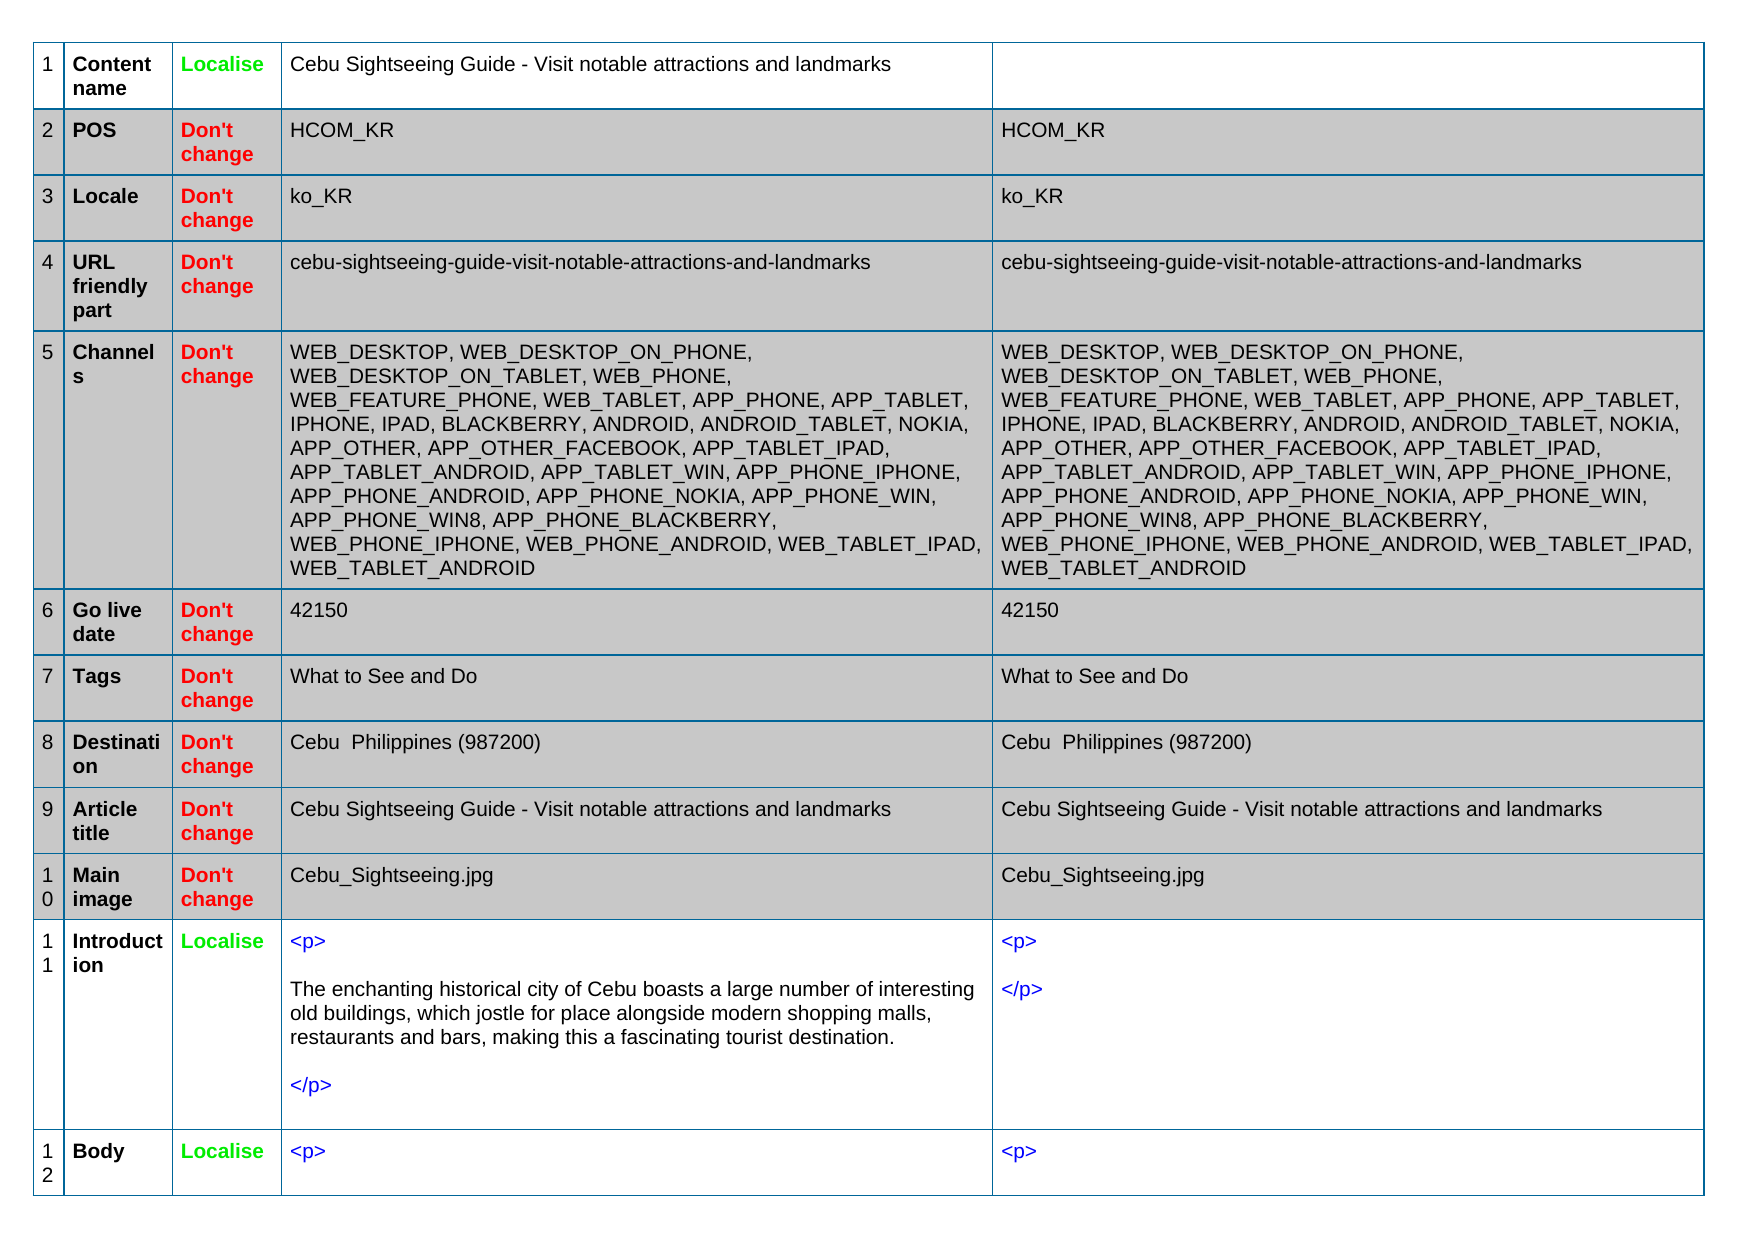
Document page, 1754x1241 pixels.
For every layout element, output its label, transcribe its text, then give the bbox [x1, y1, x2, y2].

table_cell 8 [34, 722, 63, 786]
table_cell 5 [34, 332, 63, 588]
table_cell 7 [34, 656, 63, 720]
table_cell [282, 1130, 992, 1195]
table_header Content name [65, 43, 172, 108]
table_cell ko_KR [993, 176, 1703, 240]
table_cell 42150 [993, 590, 1703, 654]
table_header [993, 43, 1703, 108]
table_cell Tags [65, 656, 172, 720]
table_header Cebu Sightseeing Guide - Visit notable attractions and landmarks [282, 43, 992, 108]
table_cell Introduction [65, 920, 172, 1129]
table_cell HCOM_KR [993, 110, 1703, 174]
table_cell <p> </p> [993, 920, 1703, 1129]
table_cell What to See and Do [282, 656, 992, 720]
table_header Localise [173, 43, 281, 108]
table_cell cebu-sightseeing-guide-visit-notable-attractions-and-landmarks [282, 242, 992, 330]
table_cell Don't change [173, 788, 281, 853]
table_cell Body [65, 1130, 172, 1195]
table_cell Cebu Sightseeing Guide - Visit notable attractions and landmarks [282, 788, 992, 853]
table_cell Localise [173, 1130, 281, 1195]
table_cell Don't change [173, 176, 281, 240]
table_cell WEB_DESKTOP, WEB_DESKTOP_ON_PHONE, WEB_DESKTOP_ON_TABLET, WEB_PHONE, WEB_FEATURE_PHONE, WEB_TABLET, APP_PHONE, APP_TABLET, IPHONE, IPAD, BLACKBERRY, ANDROID, ANDROID_TABLET, NOKIA, APP_OTHER, APP_OTHER_FACEBOOK, APP_TABLET_IPAD, APP_TABLET_ANDROID, APP_TABLET_WIN, APP_PHONE_IPHONE, APP_PHONE_ANDROID, APP_PHONE_NOKIA, APP_PHONE_WIN, APP_PHONE_WIN8, APP_PHONE_BLACKBERRY, WEB_PHONE_IPHONE, WEB_PHONE_ANDROID, WEB_TABLET_IPAD, WEB_TABLET_ANDROID [993, 332, 1703, 588]
table_cell Don't change [173, 590, 281, 654]
table_cell WEB_DESKTOP, WEB_DESKTOP_ON_PHONE, WEB_DESKTOP_ON_TABLET, WEB_PHONE, WEB_FEATURE_PHONE, WEB_TABLET, APP_PHONE, APP_TABLET, IPHONE, IPAD, BLACKBERRY, ANDROID, ANDROID_TABLET, NOKIA, APP_OTHER, APP_OTHER_FACEBOOK, APP_TABLET_IPAD, APP_TABLET_ANDROID, APP_TABLET_WIN, APP_PHONE_IPHONE, APP_PHONE_ANDROID, APP_PHONE_NOKIA, APP_PHONE_WIN, APP_PHONE_WIN8, APP_PHONE_BLACKBERRY, WEB_PHONE_IPHONE, WEB_PHONE_ANDROID, WEB_TABLET_IPAD, WEB_TABLET_ANDROID [282, 332, 992, 588]
table_cell 9 [34, 788, 63, 853]
table_cell ko_KR [282, 176, 992, 240]
table_cell Go live date [65, 590, 172, 654]
table_cell POS [65, 110, 172, 174]
table_header 1 [34, 43, 63, 108]
table_cell cebu-sightseeing-guide-visit-notable-attractions-and-landmarks [993, 242, 1703, 330]
table_cell 6 [34, 590, 63, 654]
table_cell 4 [34, 242, 63, 330]
table_cell 11 [34, 920, 63, 1129]
table_cell Article title [65, 788, 172, 853]
table_cell Don't change [173, 722, 281, 786]
table_cell <p> The enchanting historical city of Cebu boasts a large number of interesting old buildings, which jostle for place alongside modern shopping malls, restaurants and bars, making this a fascinating tourist destination. </p> [282, 920, 992, 1129]
table_cell Don't change [173, 656, 281, 720]
table_cell Locale [65, 176, 172, 240]
table_cell Destination [65, 722, 172, 786]
table_cell Don't change [173, 332, 281, 588]
table_cell 12 [34, 1130, 63, 1195]
table_cell Localise [173, 920, 281, 1129]
table_cell HCOM_KR [282, 110, 992, 174]
table_cell Main image [65, 854, 172, 919]
table_cell Cebu Philippines (987200) [282, 722, 992, 786]
table_cell Channels [65, 332, 172, 588]
table_cell Don't change [173, 110, 281, 174]
table_cell Cebu Sightseeing Guide - Visit notable attractions and landmarks [993, 788, 1703, 853]
table_cell Cebu Philippines (987200) [993, 722, 1703, 786]
table_cell Cebu_Sightseeing.jpg [282, 854, 992, 919]
table_cell 10 [34, 854, 63, 919]
table_cell 42150 [282, 590, 992, 654]
table_cell Don't change [173, 242, 281, 330]
table_cell Don't change [173, 854, 281, 919]
table_cell URL friendly part [65, 242, 172, 330]
table_cell 3 [34, 176, 63, 240]
table_cell Cebu_Sightseeing.jpg [993, 854, 1703, 919]
table_cell 2 [34, 110, 63, 174]
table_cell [993, 1130, 1703, 1195]
table_cell What to See and Do [993, 656, 1703, 720]
